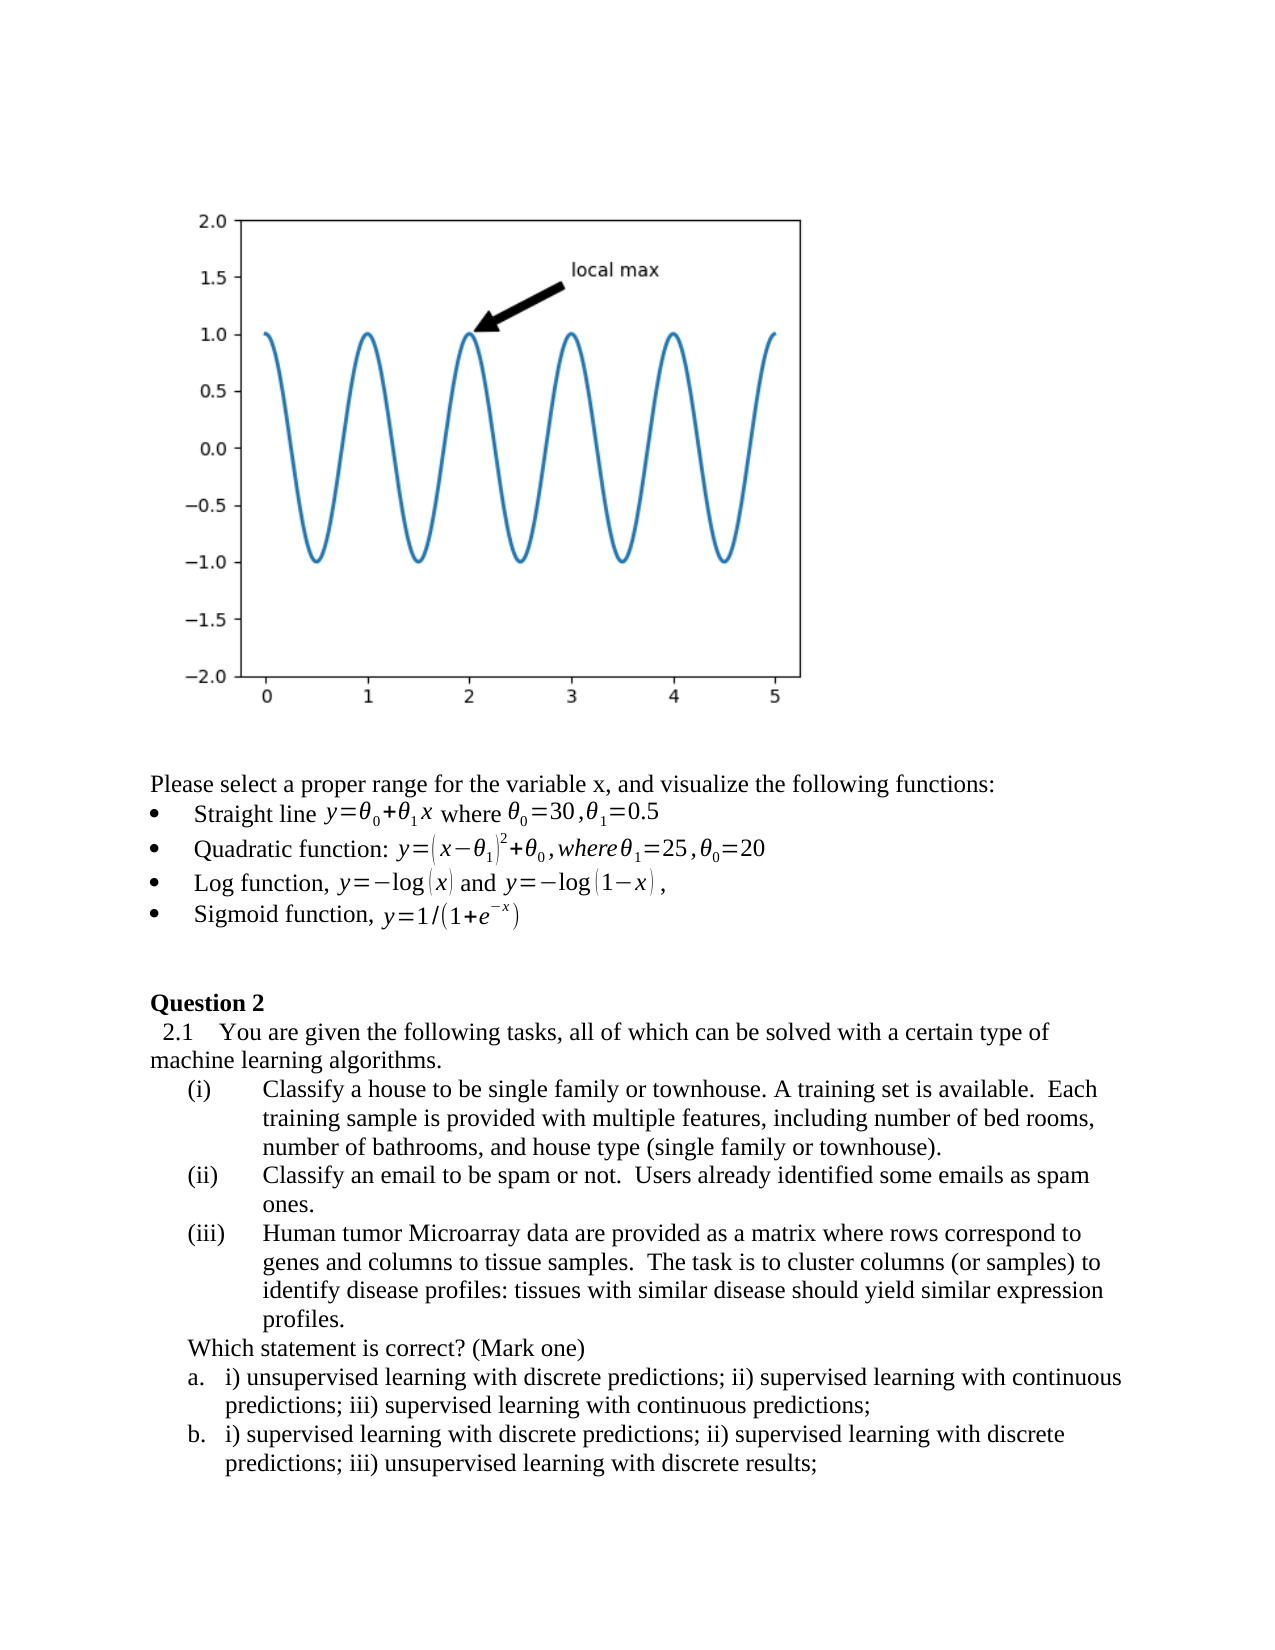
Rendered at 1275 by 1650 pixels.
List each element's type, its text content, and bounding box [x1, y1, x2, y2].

text Question 2 [150, 988, 1125, 1017]
list Sigmoid function, [150, 897, 1125, 930]
list Straight line where [150, 798, 1125, 829]
list Which statement is correct? (Mark one) [187, 1333, 1125, 1362]
list i) unsupervised learning with discrete predictions; ii) supervised learning with continuous predictions; iii) supervised learning with continuous predictions; [187, 1362, 1125, 1419]
picture [150, 150, 872, 741]
text 2.1 You are given the following tasks, all of which can be solved with a certain type of machine learning algorithms. [150, 1017, 1125, 1074]
list Quadratic function: [150, 829, 1125, 867]
list Classify an email to be spam or not. Users already identified some emails as spam ones. [187, 1160, 1125, 1218]
list Human tumor Microarray data are provided as a matrix where rows correspond to genes and columns to tissue samples. The task is to cluster columns (or samples) to identify disease profiles: tissues with similar disease should yield similar expression profiles. [187, 1218, 1125, 1333]
list i) supervised learning with discrete predictions; ii) supervised learning with discrete predictions; iii) unsupervised learning with discrete results; [187, 1419, 1125, 1477]
text Please select a proper range for the variable x, and visualize the following functions: [150, 769, 1125, 798]
list Classify a house to be single family or townhouse. A training set is available. Each training sample is provided with multiple features, including number of bed rooms, number of bathrooms, and house type (single family or townhouse). [187, 1074, 1125, 1160]
list Log function, and , [150, 867, 1125, 897]
